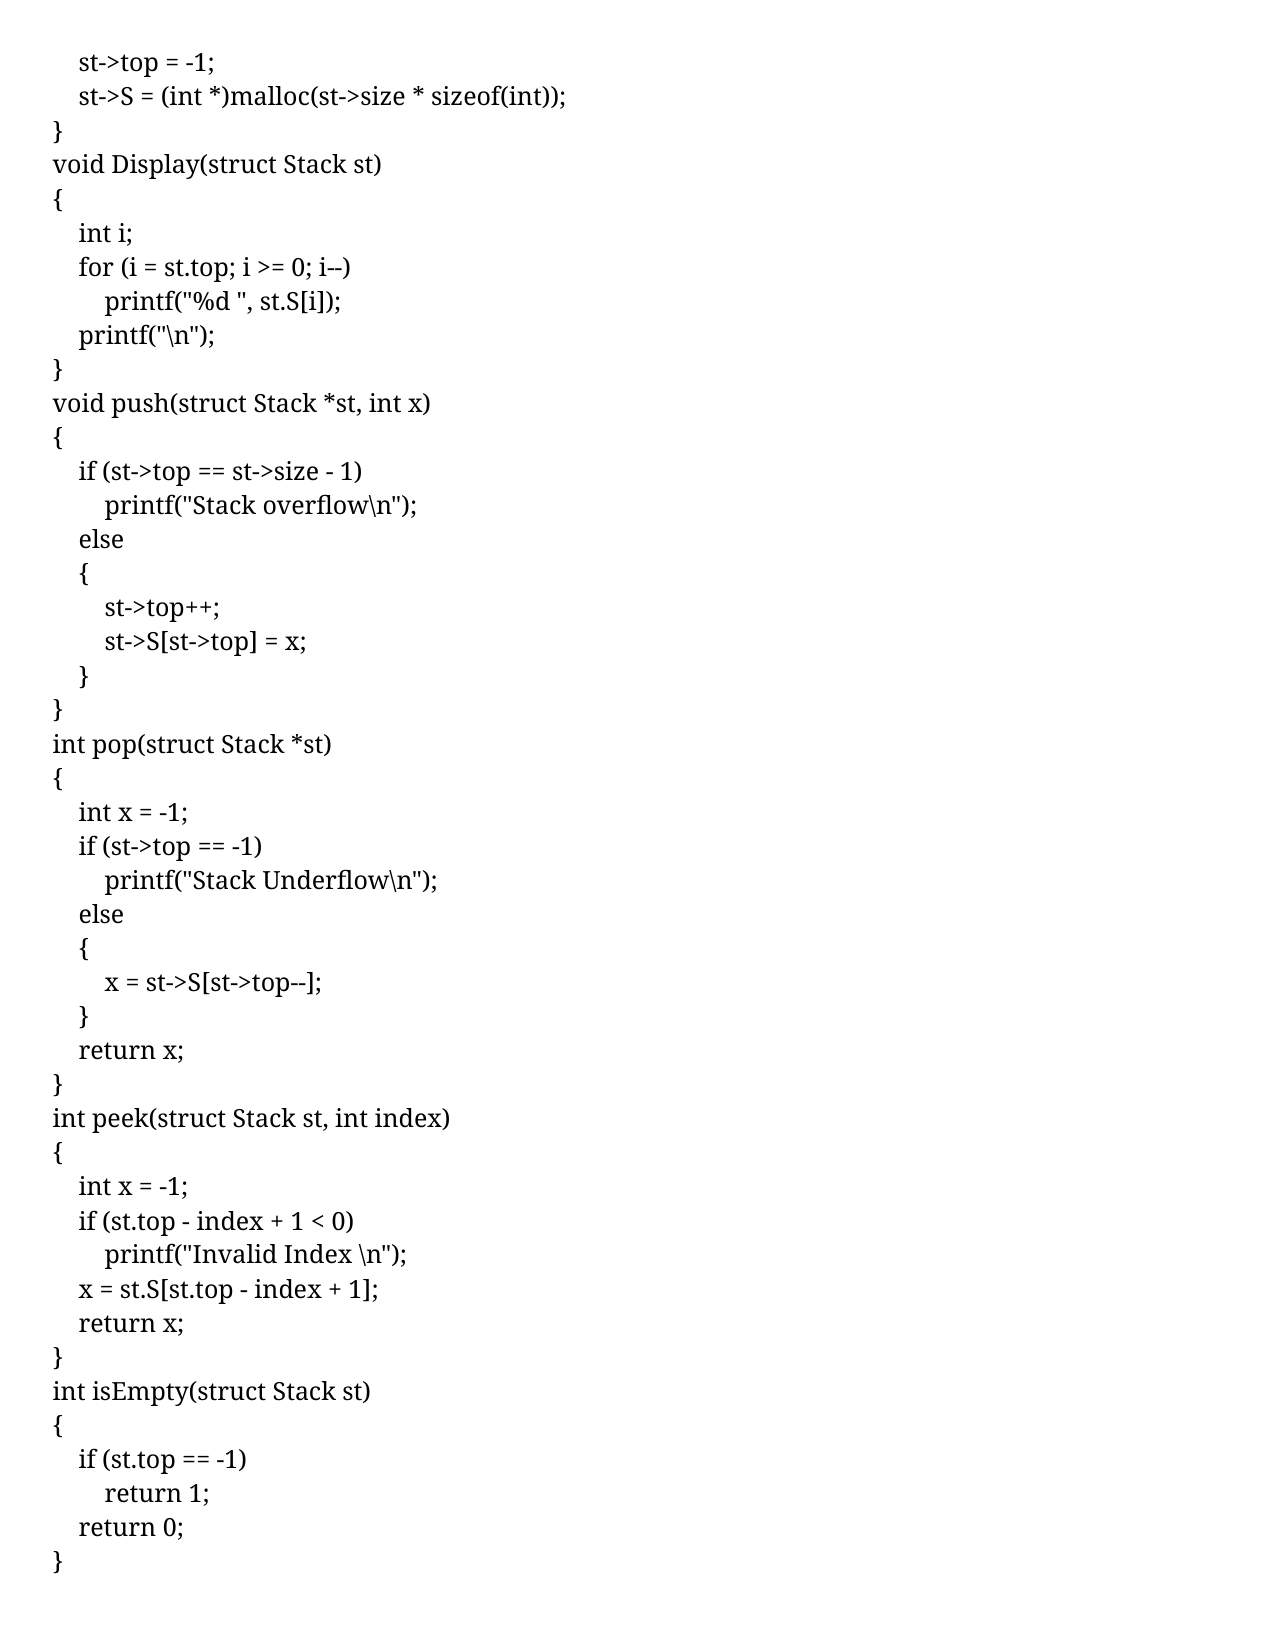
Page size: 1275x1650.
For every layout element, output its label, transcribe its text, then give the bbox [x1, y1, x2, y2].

text } [52, 658, 1222, 692]
text return x; [52, 1033, 1222, 1067]
text } [52, 1544, 1222, 1578]
text int x = -1; [52, 1169, 1222, 1203]
text } [52, 113, 1222, 147]
text printf("Stack Underflow\n"); [52, 862, 1222, 897]
text int isEmpty(struct Stack st) [52, 1373, 1222, 1407]
text printf("%d ", st.S[i]); [52, 283, 1222, 317]
text { [52, 1407, 1222, 1442]
text for (i = st.top; i >= 0; i--) [52, 249, 1222, 283]
text printf("\n"); [52, 317, 1222, 352]
text } [52, 352, 1222, 386]
text return x; [52, 1305, 1222, 1339]
text } [52, 692, 1222, 726]
text int peek(struct Stack st, int index) [52, 1101, 1222, 1135]
text if (st.top - index + 1 < 0) [52, 1203, 1222, 1237]
text { [52, 556, 1222, 590]
text if (st->top == st->size - 1) [52, 454, 1222, 488]
text if (st.top == -1) [52, 1442, 1222, 1476]
text st->S = (int *)malloc(st->size * sizeof(int)); [52, 79, 1222, 113]
text printf("Invalid Index \n"); [52, 1237, 1222, 1271]
text { [52, 931, 1222, 965]
text } [52, 1339, 1222, 1373]
text } [52, 1067, 1222, 1101]
text else [52, 897, 1222, 931]
text { [52, 181, 1222, 215]
text if (st->top == -1) [52, 828, 1222, 862]
text st->top++; [52, 590, 1222, 624]
text x = st.S[st.top - index + 1]; [52, 1271, 1222, 1305]
text printf("Stack overflow\n"); [52, 488, 1222, 522]
text st->top = -1; [52, 45, 1222, 79]
text void Display(struct Stack st) [52, 147, 1222, 181]
text int i; [52, 215, 1222, 249]
text { [52, 420, 1222, 454]
text void push(struct Stack *st, int x) [52, 386, 1222, 420]
text x = st->S[st->top--]; [52, 965, 1222, 999]
text { [52, 760, 1222, 794]
text return 1; [52, 1476, 1222, 1510]
text int pop(struct Stack *st) [52, 726, 1222, 760]
text { [52, 1135, 1222, 1169]
text } [52, 999, 1222, 1033]
text return 0; [52, 1510, 1222, 1544]
text else [52, 522, 1222, 556]
text int x = -1; [52, 794, 1222, 828]
text st->S[st->top] = x; [52, 624, 1222, 658]
